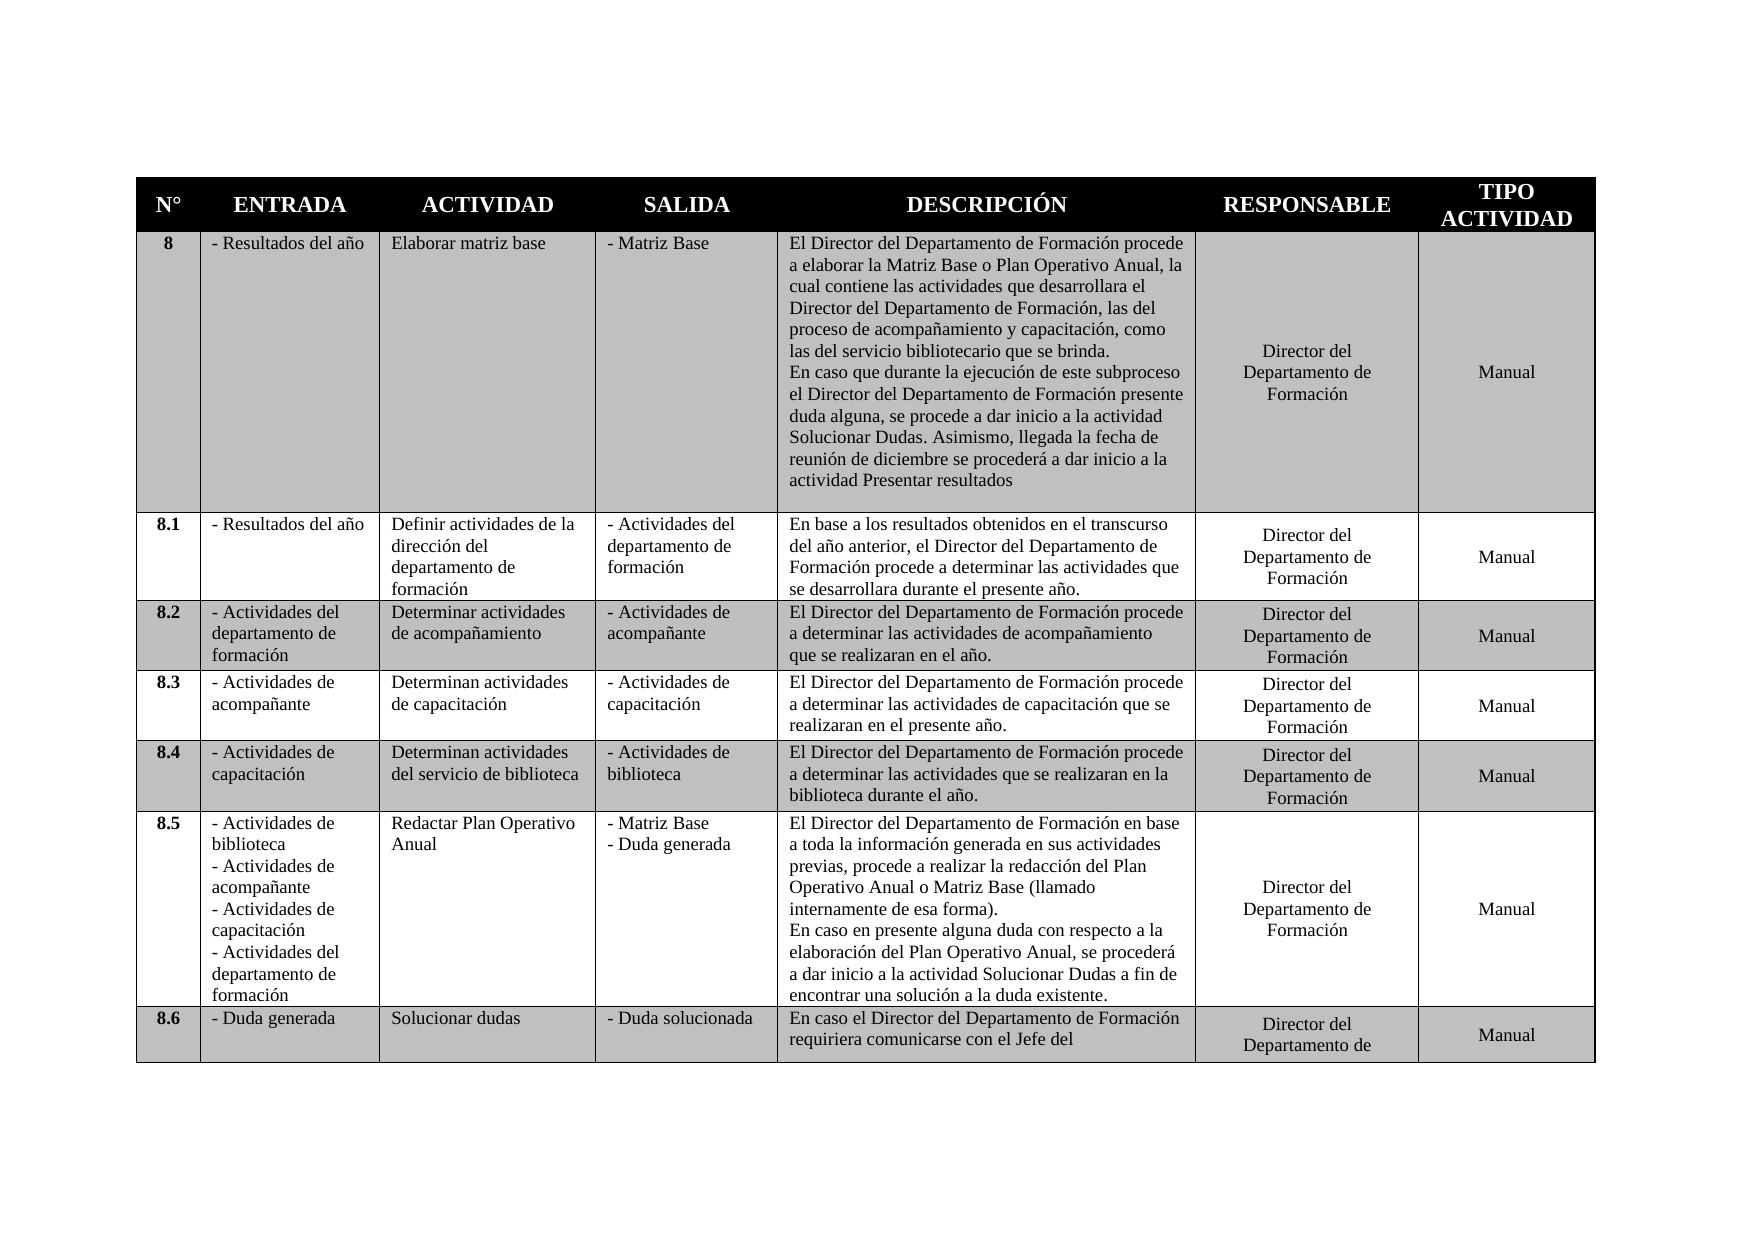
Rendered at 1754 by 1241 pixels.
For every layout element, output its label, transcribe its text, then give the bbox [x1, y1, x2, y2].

table_cell - Duda generada [201, 1007, 379, 1062]
table_cell El Director del Departamento de Formación en base a toda la información generada en sus actividades previas, procede a realizar la redacción del Plan Operativo Anual o Matriz Base (llamado internamente de esa forma). En caso en presente alguna duda con respecto a la elaboración del Plan Operativo Anual, se procederá a dar inicio a la actividad Solucionar Dudas a fin de encontrar una solución a la duda existente. [778, 812, 1195, 1006]
table_cell El Director del Departamento de Formación procede a elaborar la Matriz Base o Plan Operativo Anual, la cual contiene las actividades que desarrollara el Director del Departamento de Formación, las del proceso de acompañamiento y capacitación, como las del servicio bibliotecario que se brinda. En caso que durante la ejecución de este subproceso el Director del Departamento de Formación presente duda alguna, se procede a dar inicio a la actividad Solucionar Dudas. Asimismo, llegada la fecha de reunión de diciembre se procederá a dar inicio a la actividad Presentar resultados [778, 232, 1195, 512]
table_cell - Resultados del año [201, 232, 379, 512]
table_cell Director del Departamento de Formación [1196, 671, 1418, 740]
table_cell El Director del Departamento de Formación procede a determinar las actividades que se realizaran en la biblioteca durante el año. [778, 741, 1195, 811]
table_cell Redactar Plan Operativo Anual [380, 812, 595, 1006]
table_cell Determinar actividades de acompañamiento [380, 601, 595, 670]
table_cell Director del Departamento de Formación [1196, 232, 1418, 512]
table_header ACTIVIDAD [380, 178, 595, 231]
table_cell - Resultados del año [201, 513, 379, 599]
table_cell Elaborar matriz base [380, 232, 595, 512]
table_cell - Actividades de biblioteca [596, 741, 777, 811]
table_header SALIDA [596, 178, 777, 231]
table_header TIPO ACTIVIDAD [1419, 178, 1594, 231]
table_cell - Actividades de capacitación [201, 741, 379, 811]
table_cell El Director del Departamento de Formación procede a determinar las actividades de capacitación que se realizaran en el presente año. [778, 671, 1195, 740]
table_cell - Actividades del departamento de formación [201, 601, 379, 670]
table_header DESCRIPCIÓN [778, 178, 1195, 231]
table_cell 8.6 [137, 1007, 200, 1062]
table_cell Definir actividades de la dirección del departamento de formación [380, 513, 595, 599]
table_cell Solucionar dudas [380, 1007, 595, 1062]
table_header N° [137, 178, 200, 231]
table_cell - Actividades del departamento de formación [596, 513, 777, 599]
table_cell - Actividades de biblioteca - Actividades de acompañante - Actividades de capacitación - Actividades del departamento de formación [201, 812, 379, 1006]
table_cell Manual [1419, 513, 1594, 599]
table_cell Manual [1419, 1007, 1594, 1062]
table_cell Director del Departamento de Formación [1196, 741, 1418, 811]
table_header ENTRADA [201, 178, 379, 231]
table_cell Manual [1419, 812, 1594, 1006]
table_cell 8.5 [137, 812, 200, 1006]
table_cell Manual [1419, 741, 1594, 811]
table_cell El Director del Departamento de Formación procede a determinar las actividades de acompañamiento que se realizaran en el año. [778, 601, 1195, 670]
table_cell 8 [137, 232, 200, 512]
table_cell Director del Departamento de Formación [1196, 601, 1418, 670]
table_cell Determinan actividades de capacitación [380, 671, 595, 740]
table_cell 8.3 [137, 671, 200, 740]
table_cell - Matriz Base - Duda generada [596, 812, 777, 1006]
table_cell - Duda solucionada [596, 1007, 777, 1062]
table_cell 8.2 [137, 601, 200, 670]
table_cell Manual [1419, 671, 1594, 740]
table_cell 8.4 [137, 741, 200, 811]
table_cell Manual [1419, 601, 1594, 670]
table_cell - Actividades de acompañante [201, 671, 379, 740]
table_cell - Actividades de capacitación [596, 671, 777, 740]
table_cell Director del Departamento de Formación [1196, 1007, 1418, 1062]
table_cell En base a los resultados obtenidos en el transcurso del año anterior, el Director del Departamento de Formación procede a determinar las actividades que se desarrollara durante el presente año. [778, 513, 1195, 599]
table_cell Director del Departamento de Formación [1196, 812, 1418, 1006]
table_header RESPONSABLE [1196, 178, 1418, 231]
table_cell 8.1 [137, 513, 200, 599]
table_cell Director del Departamento de Formación [1196, 513, 1418, 599]
table_cell Determinan actividades del servicio de biblioteca [380, 741, 595, 811]
table_cell - Matriz Base [596, 232, 777, 512]
table_cell - Actividades de acompañante [596, 601, 777, 670]
table_cell Manual [1419, 232, 1594, 512]
